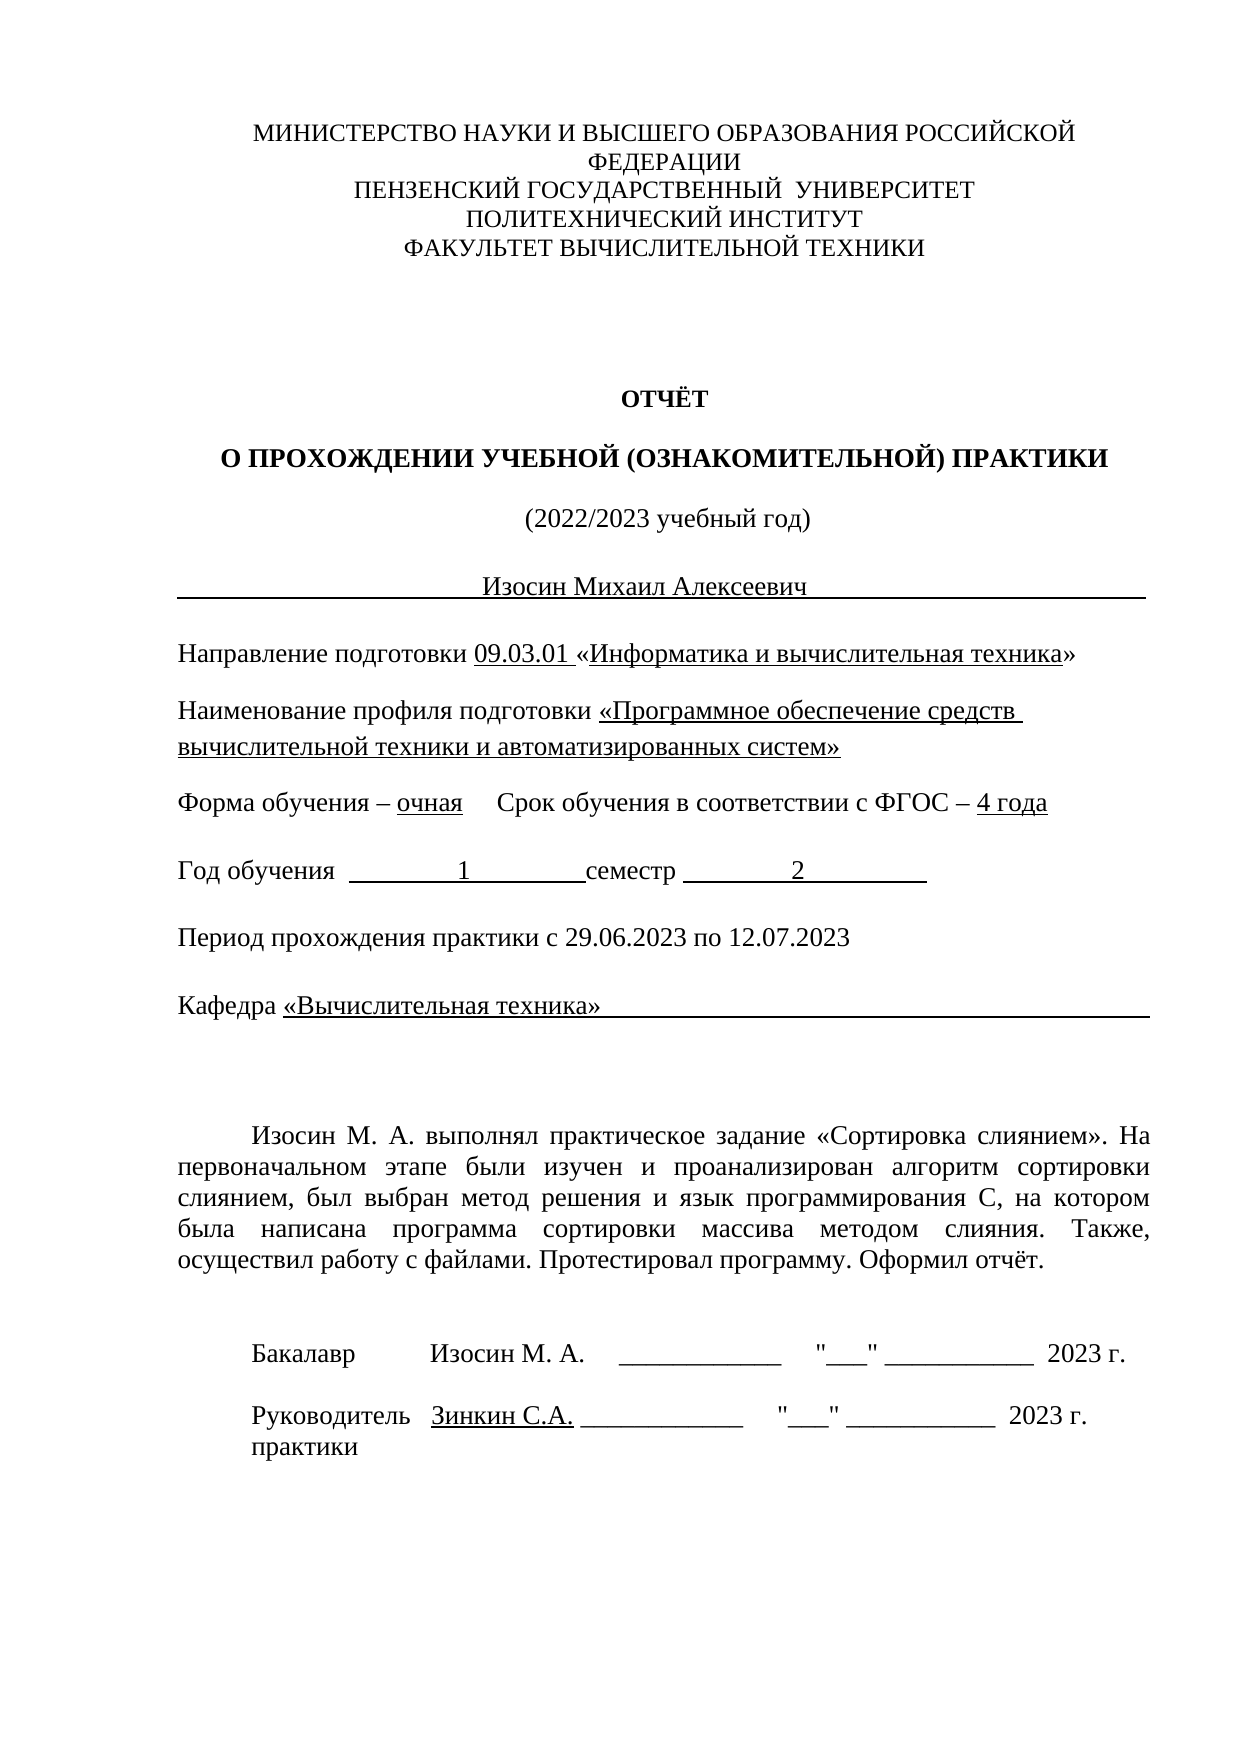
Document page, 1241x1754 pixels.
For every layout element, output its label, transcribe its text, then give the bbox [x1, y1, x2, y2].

text практики [177, 1430, 1152, 1461]
text О ПРОХОЖДЕНИИ УЧЕБНОЙ (ОЗНАКОМИТЕЛЬНОЙ) ПРАКТИКИ [177, 442, 1152, 473]
text Руководитель Зинкин С.А. ____________ "___" ___________ 2023 г. [177, 1399, 1152, 1430]
text ФАКУЛЬТЕТ ВЫЧИСЛИТЕЛЬНОЙ ТЕХНИКИ [177, 233, 1152, 262]
text ОТЧЁТ [177, 384, 1152, 413]
text Изосин Михаил Алексеевич [177, 570, 1152, 601]
text ПОЛИТЕХНИЧЕСКИЙ ИНСТИТУТ [177, 204, 1152, 233]
text (2022/2023 учебный год) [177, 503, 1152, 534]
text Год обучения 1 семестр 2 [177, 854, 1152, 885]
text Форма обучения – очная Срок обучения в соответствии с ФГОС – 4 года [177, 786, 1152, 818]
text Кафедра «Вычислительная техника» [177, 989, 1152, 1020]
text Наименование профиля подготовки «Программное обеспечение средств вычислительной техники и автоматизированных систем» [177, 694, 1152, 761]
text Изосин М. А. выполнял практическое задание «Сортировка слиянием». На первоначальном этапе были изучен и проанализирован алгоритм сортировки слиянием, был выбран метод решения и язык программирования С, на котором была написана программа сортировки массива методом слияния. Также, осуществил работу с файлами. Протестировал программу. Оформил отчёт. [177, 1119, 1152, 1274]
text ПЕНЗЕНСКИЙ ГОСУДАРСТВЕННЫЙ УНИВЕРСИТЕТ [177, 176, 1152, 204]
text МИНИСТЕРСТВО НАУКИ И ВЫСШЕГО ОБРАЗОВАНИЯ РОССИЙСКОЙ ФЕДЕРАЦИИ [177, 118, 1152, 176]
text Период прохождения практики с 29.06.2023 по 12.07.2023 [177, 921, 1152, 953]
text Направление подготовки 09.03.01 «Информатика и вычислительная техника» [177, 638, 1152, 669]
text Бакалавр Изосин М. А. ____________ "___" ___________ 2023 г. [177, 1337, 1152, 1368]
